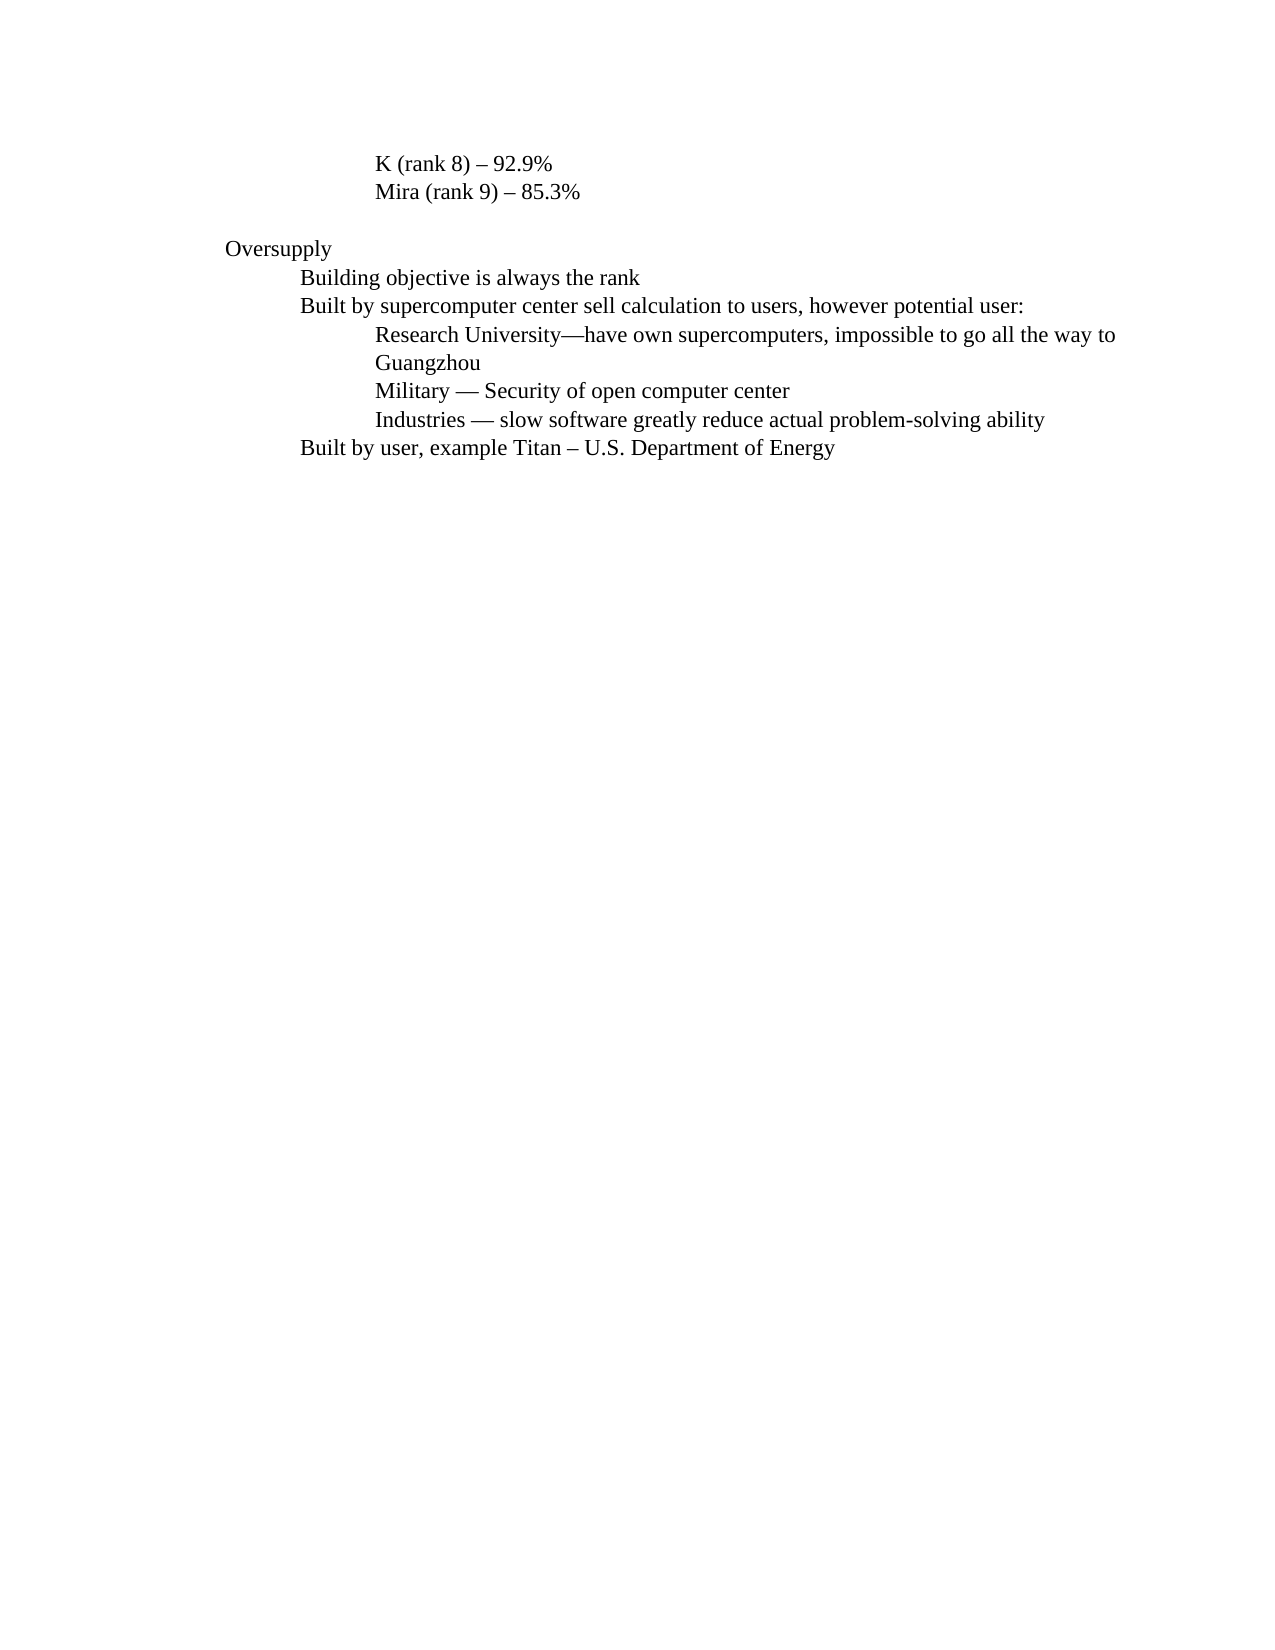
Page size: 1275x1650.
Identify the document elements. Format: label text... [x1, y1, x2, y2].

text Research University—have own supercomputers, impossible to go all the way to Guangzhou [375, 321, 1125, 375]
text Industries — slow software greatly reduce actual problem-solving ability [375, 406, 1125, 432]
text Military — Security of open computer center [375, 377, 1125, 404]
text Oversupply [150, 235, 1125, 262]
text K (rank 8) – 92.9% [150, 150, 1125, 176]
text Built by supercomputer center sell calculation to users, however potential user: [150, 292, 1125, 318]
text Built by user, example Titan – U.S. Department of Energy [150, 434, 1125, 461]
text Building objective is always the rank [150, 264, 1125, 290]
text Mira (rank 9) – 85.3% [150, 178, 1125, 205]
